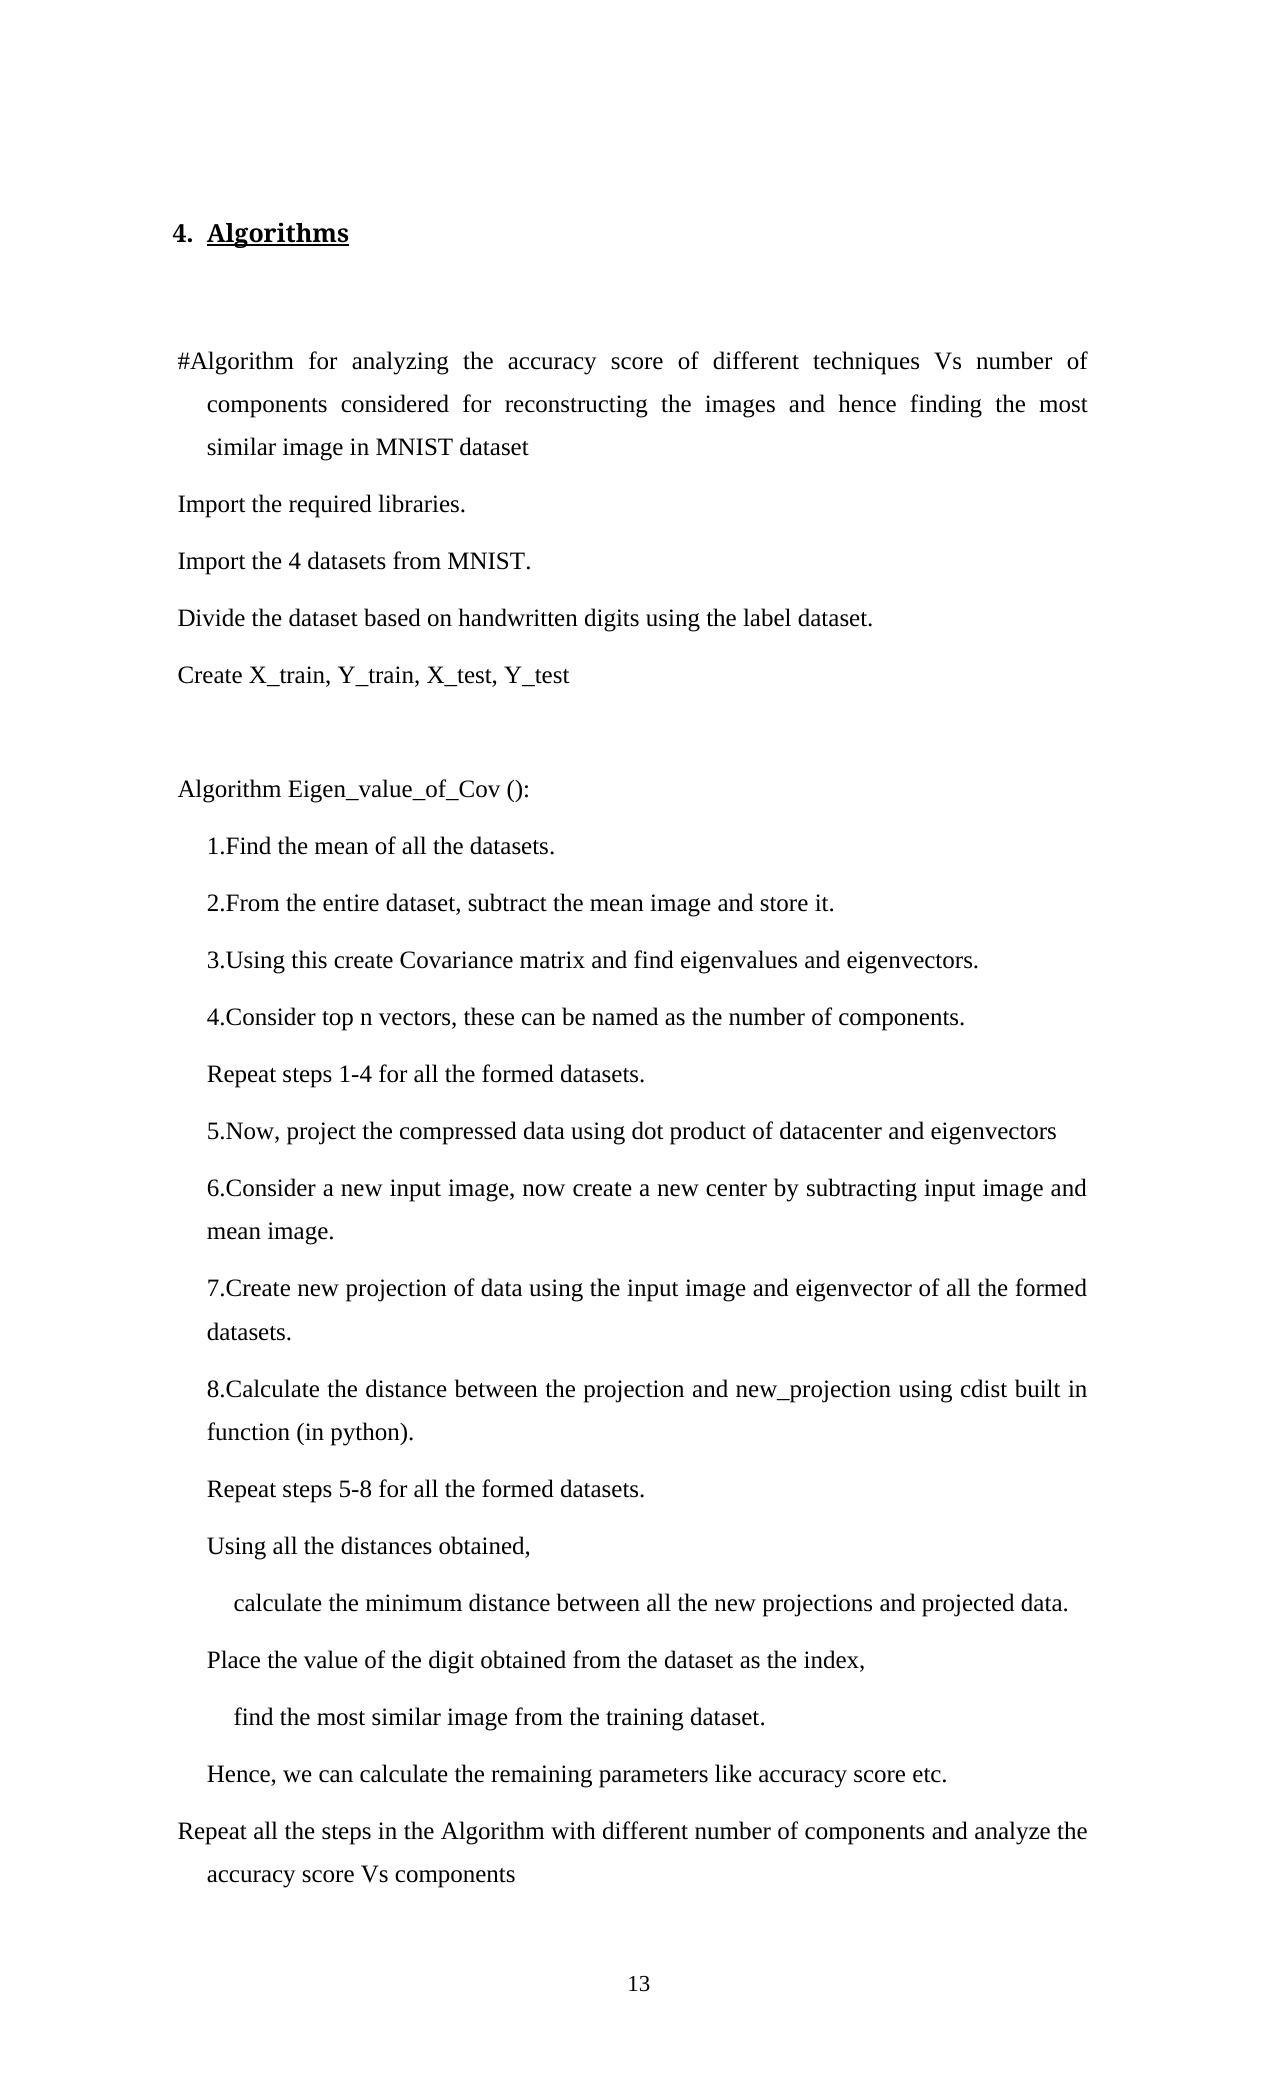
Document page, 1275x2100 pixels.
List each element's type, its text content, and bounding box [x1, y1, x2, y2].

list 2.From the entire dataset, subtract the mean image and store it. [177, 888, 1089, 917]
list Create X_train, Y_train, X_test, Y_test [177, 660, 1089, 689]
list Place the value of the digit obtained from the dataset as the index, [177, 1645, 1089, 1674]
list 1.Find the mean of all the datasets. [177, 831, 1089, 860]
list 5.Now, project the compressed data using dot product of datacenter and eigenvectors [177, 1116, 1089, 1145]
list 3.Using this create Covariance matrix and find eigenvalues and eigenvectors. [177, 945, 1089, 974]
list Divide the dataset based on handwritten digits using the label dataset. [177, 603, 1089, 632]
list Import the 4 datasets from MNIST. [177, 546, 1089, 575]
list Hence, we can calculate the remaining parameters like accuracy score etc. [177, 1759, 1089, 1788]
list calculate the minimum distance between all the new projections and projected data. [177, 1588, 1089, 1617]
list 7.Create new projection of data using the input image and eigenvector of all the formed datasets. [177, 1273, 1089, 1346]
list 8.Calculate the distance between the projection and new_projection using cdist built in function (in python). [177, 1374, 1089, 1446]
list Using all the distances obtained, [177, 1531, 1089, 1560]
list Repeat steps 5-8 for all the formed datasets. [177, 1474, 1089, 1503]
list 4.Consider top n vectors, these can be named as the number of components. [177, 1002, 1089, 1031]
list Algorithms [172, 216, 1133, 250]
list 6.Consider a new input image, now create a new center by subtracting input image and mean image. [177, 1173, 1089, 1245]
list Repeat steps 1-4 for all the formed datasets. [177, 1059, 1089, 1088]
list Algorithm Eigen_value_of_Cov (): [177, 774, 1089, 803]
list Import the required libraries. [177, 489, 1089, 518]
list Repeat all the steps in the Algorithm with different number of components and analyze the accuracy score Vs components [177, 1816, 1089, 1888]
list find the most similar image from the training dataset. [177, 1702, 1089, 1731]
list #Algorithm for analyzing the accuracy score of different techniques Vs number of components considered for reconstructing the images and hence finding the most similar image in MNIST dataset [177, 346, 1089, 461]
